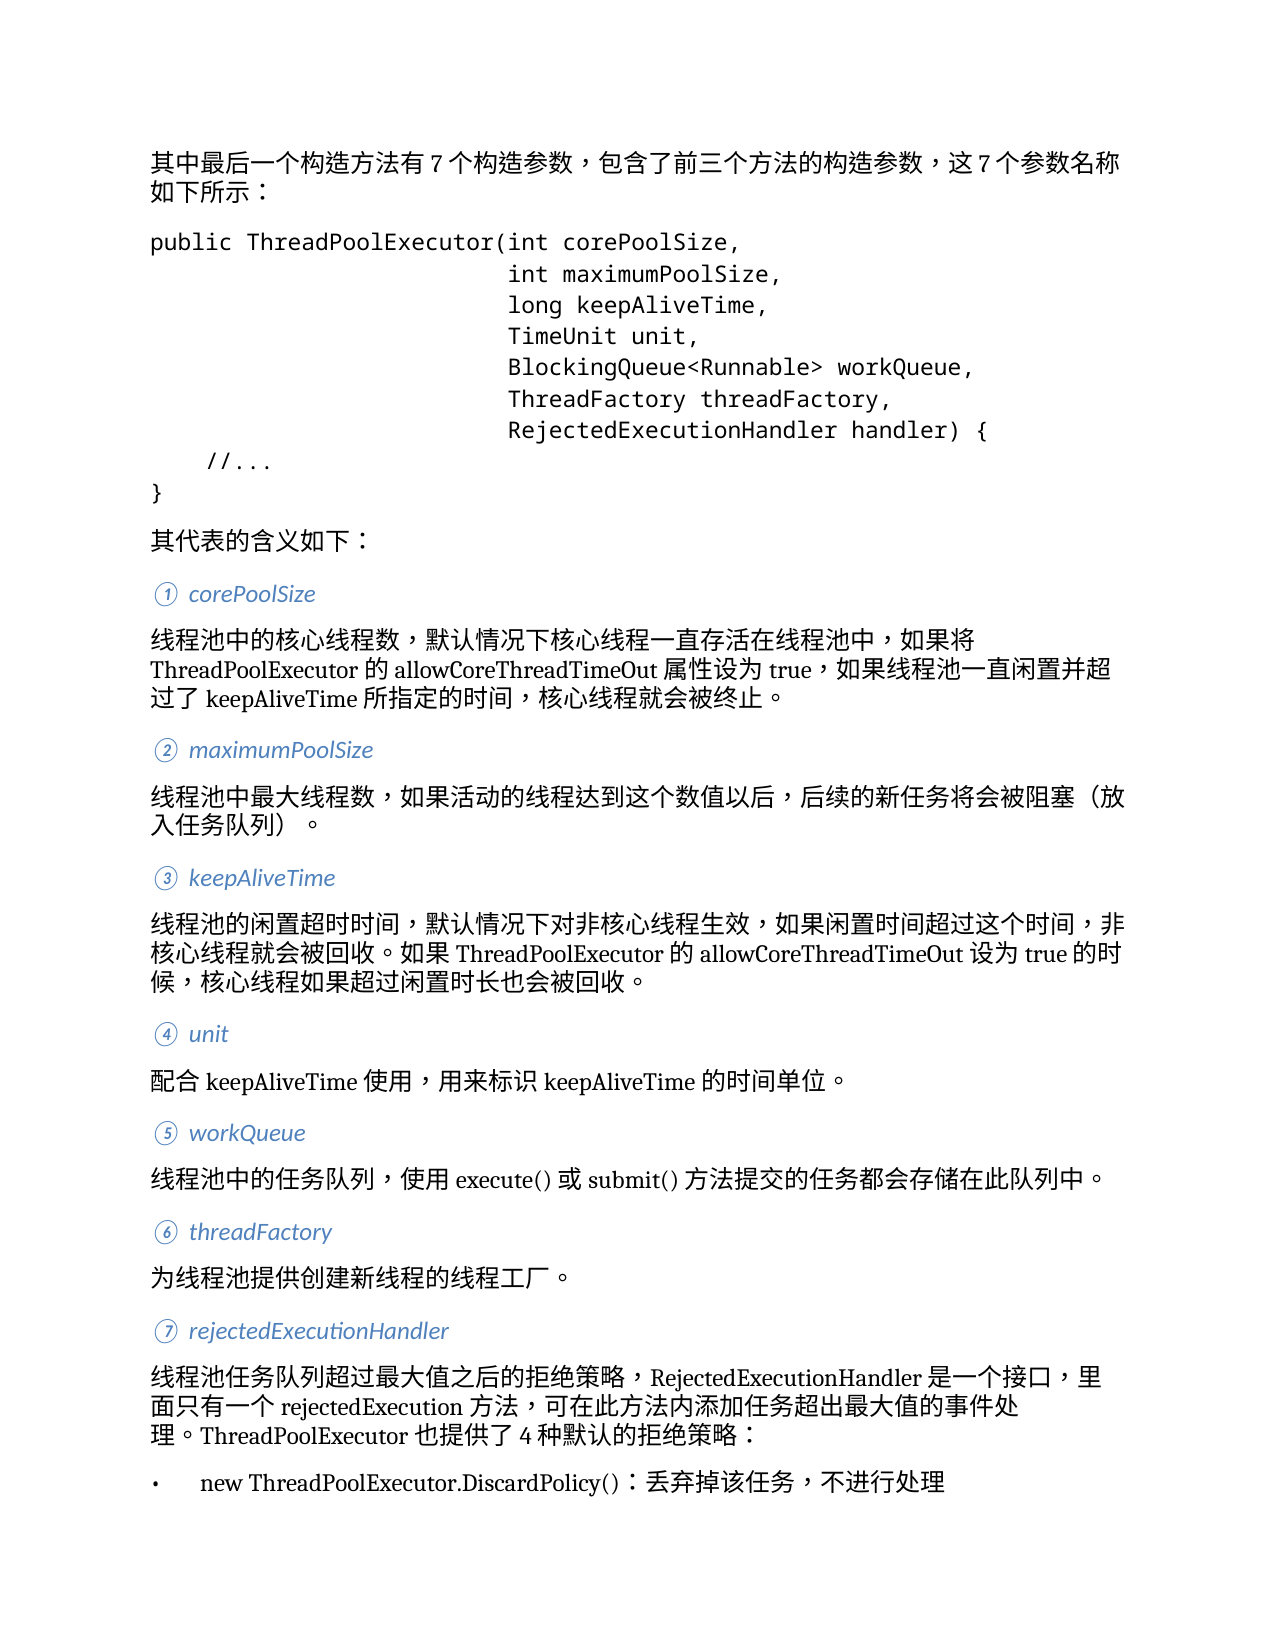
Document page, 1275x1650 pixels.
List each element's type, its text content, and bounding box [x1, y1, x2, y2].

text 线程池任务队列超过最大值之后的拒绝策略，RejectedExecutionHandler 是一个接口，里面只有一个 rejectedExecution 方法，可在此方法内添加任务超出最大值的事件处理。ThreadPoolExecutor 也提供了 4 种默认的拒绝策略： [150, 1364, 1125, 1450]
text 线程池中的任务队列，使用 execute() 或 submit() 方法提交的任务都会存储在此队列中。 [150, 1166, 1125, 1195]
text 其代表的含义如下： [150, 528, 1125, 557]
text public ThreadPoolExecutor(int corePoolSize, int maximumPoolSize, long keepAliveTime, TimeUnit unit, BlockingQueue<Runnable> workQueue, ThreadFactory threadFactory, RejectedExecutionHandler handler) { //... } [150, 226, 1125, 507]
subtitle ② maximumPoolSize [150, 734, 1125, 765]
text 为线程池提供创建新线程的线程工厂。 [150, 1265, 1125, 1294]
text 线程池中的核心线程数，默认情况下核心线程一直存活在线程池中，如果将 ThreadPoolExecutor 的 allowCoreThreadTimeOut 属性设为 true，如果线程池一直闲置并超过了 keepAliveTime 所指定的时间，核心线程就会被终止。 [150, 627, 1125, 713]
text 配合 keepAliveTime 使用，用来标识 keepAliveTime 的时间单位。 [150, 1067, 1125, 1096]
subtitle ③ keepAliveTime [150, 862, 1125, 892]
subtitle ⑤ workQueue [150, 1117, 1125, 1148]
subtitle ① corePoolSize [150, 578, 1125, 608]
text 线程池的闲置超时时间，默认情况下对非核心线程生效，如果闲置时间超过这个时间，非核心线程就会被回收。如果 ThreadPoolExecutor 的 allowCoreThreadTimeOut 设为 true 的时候，核心线程如果超过闲置时长也会被回收。 [150, 911, 1125, 997]
text 其中最后一个构造方法有 7 个构造参数，包含了前三个方法的构造参数，这 7 个参数名称如下所示： [150, 150, 1125, 207]
subtitle ④ unit [150, 1018, 1125, 1049]
list new ThreadPoolExecutor.DiscardPolicy()：丢弃掉该任务，不进行处理 [150, 1469, 1125, 1498]
subtitle ⑥ threadFactory [150, 1216, 1125, 1246]
text 线程池中最大线程数，如果活动的线程达到这个数值以后，后续的新任务将会被阻塞（放入任务队列）。 [150, 783, 1125, 841]
subtitle ⑦ rejectedExecutionHandler [150, 1315, 1125, 1345]
